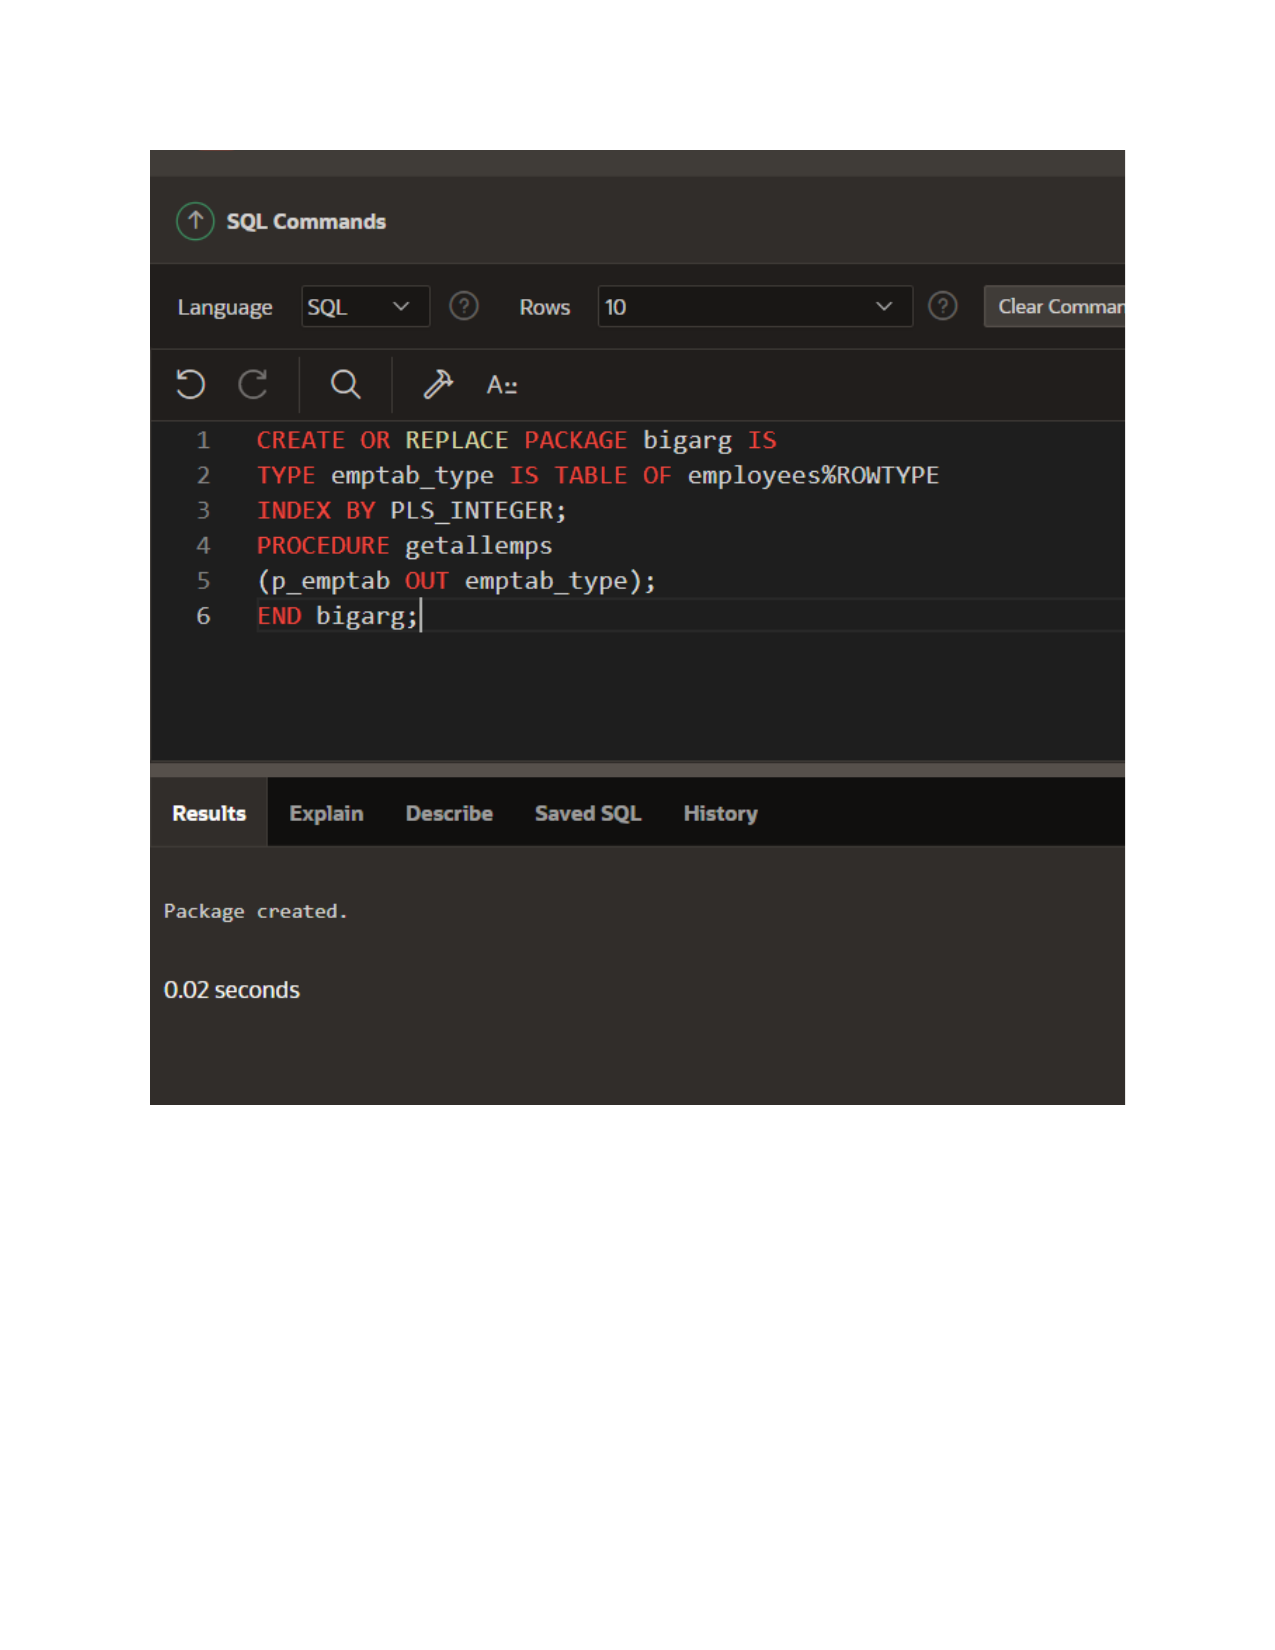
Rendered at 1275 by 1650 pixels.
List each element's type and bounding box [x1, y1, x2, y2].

picture [150, 150, 1125, 1105]
